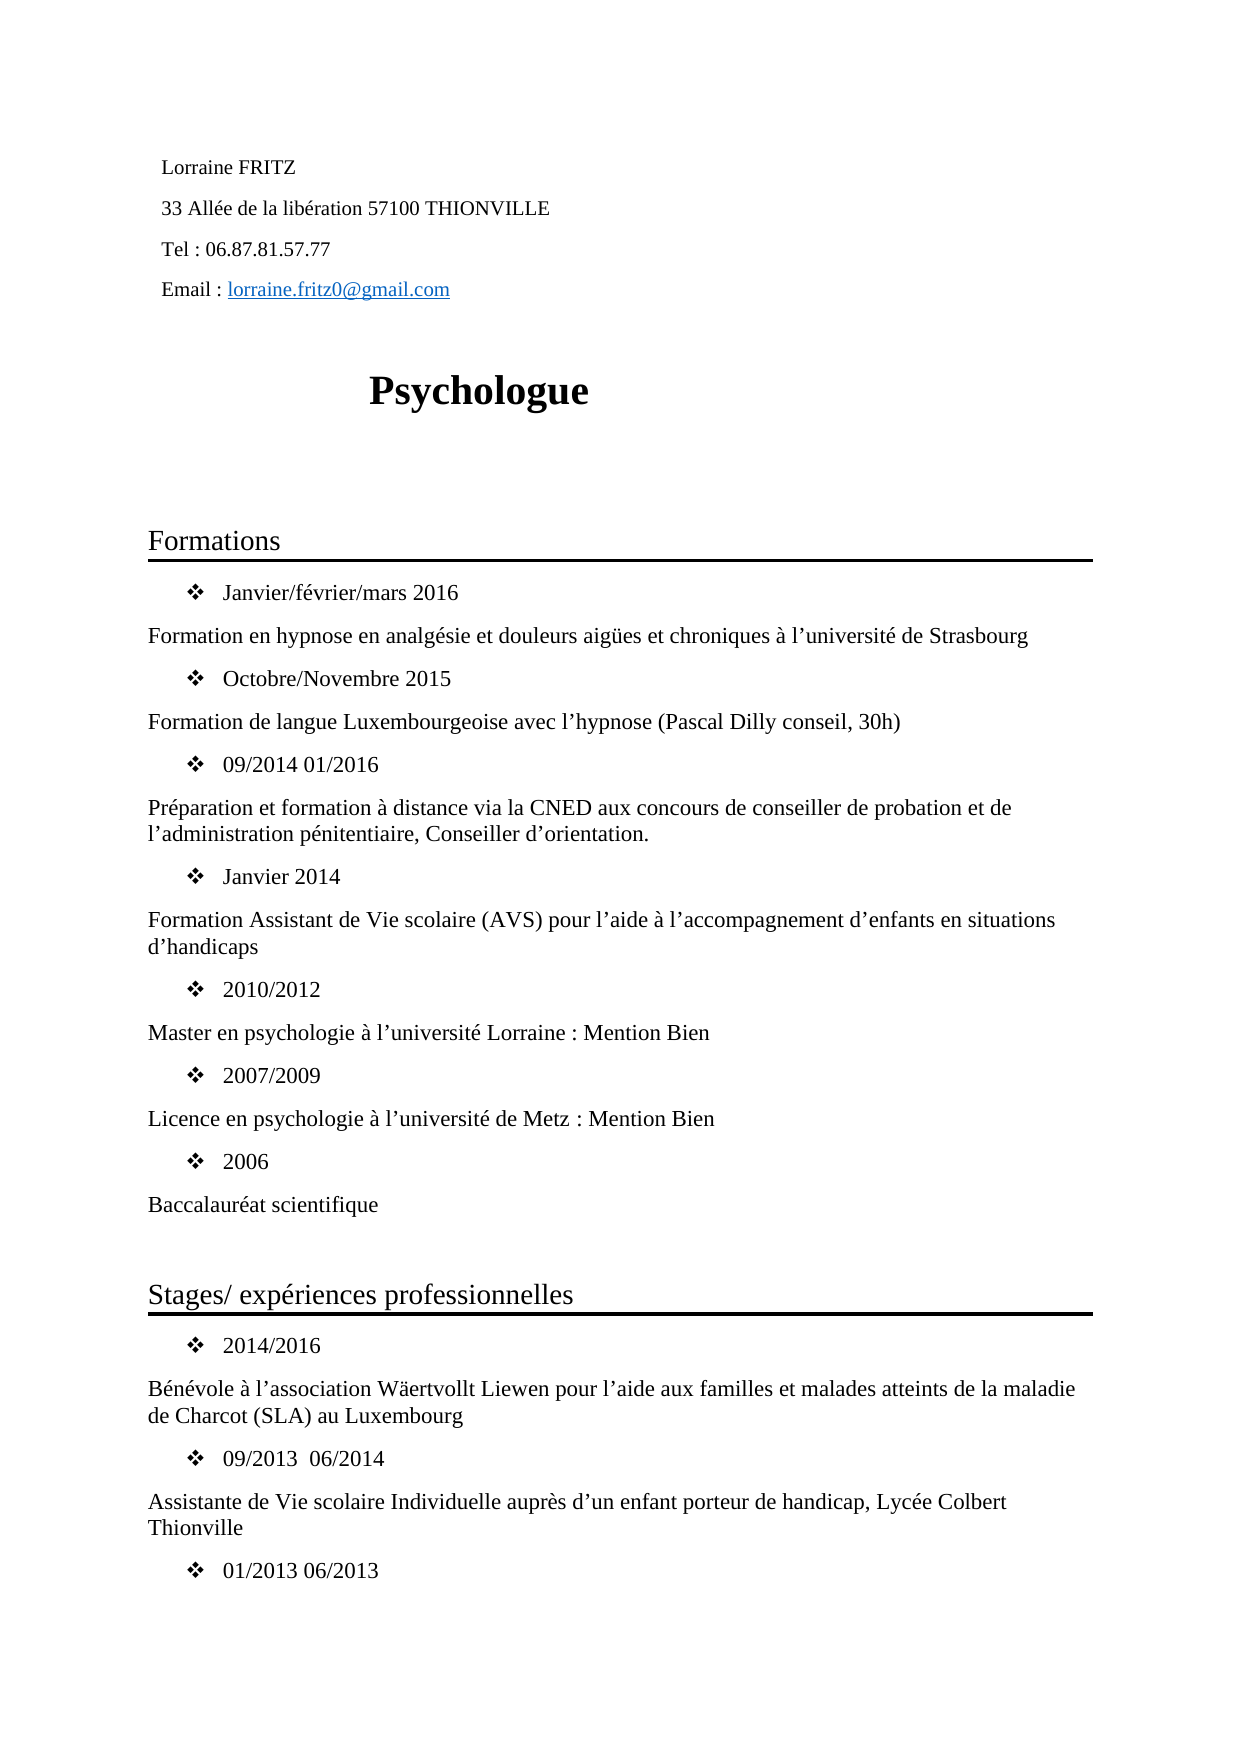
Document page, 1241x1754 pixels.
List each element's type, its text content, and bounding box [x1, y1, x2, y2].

text Formation Assistant de Vie scolaire (AVS) pour l’aide à l’accompagnement d’enfants en situations d’handicaps [148, 906, 1093, 959]
list Janvier/février/mars 2016 [185, 579, 1093, 605]
text Formations [148, 523, 1093, 559]
list 01/2013 06/2013 [185, 1557, 1093, 1583]
text Psychologue [295, 188, 1093, 413]
list 2014/2016 [185, 1332, 1093, 1359]
text Stages/ expériences professionnelles [148, 1277, 1093, 1312]
text Licence en psychologie à l’université de Metz : Mention Bien [148, 1105, 1093, 1131]
list 2007/2009 [185, 1062, 1093, 1088]
text Baccalauréat scientifique [148, 1191, 1093, 1217]
list Octobre/Novembre 2015 [185, 665, 1093, 691]
list 2010/2012 [185, 976, 1093, 1002]
list 09/2013 06/2014 [185, 1445, 1093, 1471]
list 09/2014 01/2016 [185, 751, 1093, 777]
text Assistante de Vie scolaire Individuelle auprès d’un enfant porteur de handicap, Lycée Colbert Thionville [148, 1488, 1093, 1540]
list 2006 [185, 1148, 1093, 1174]
text Bénévole à l’association Wäertvollt Liewen pour l’aide aux familles et malades atteints de la maladie de Charcot (SLA) au Luxembourg [148, 1375, 1093, 1428]
text Master en psychologie à l’université Lorraine : Mention Bien [148, 1019, 1093, 1045]
text Formation de langue Luxembourgeoise avec l’hypnose (Pascal Dilly conseil, 30h) [148, 708, 1093, 734]
text Préparation et formation à distance via la CNED aux concours de conseiller de probation et de l’administration pénitentiaire, Conseiller d’orientation. [148, 794, 1093, 847]
list Janvier 2014 [185, 863, 1093, 890]
text Formation en hypnose en analgésie et douleurs aigües et chroniques à l’université de Strasbourg [148, 622, 1093, 648]
